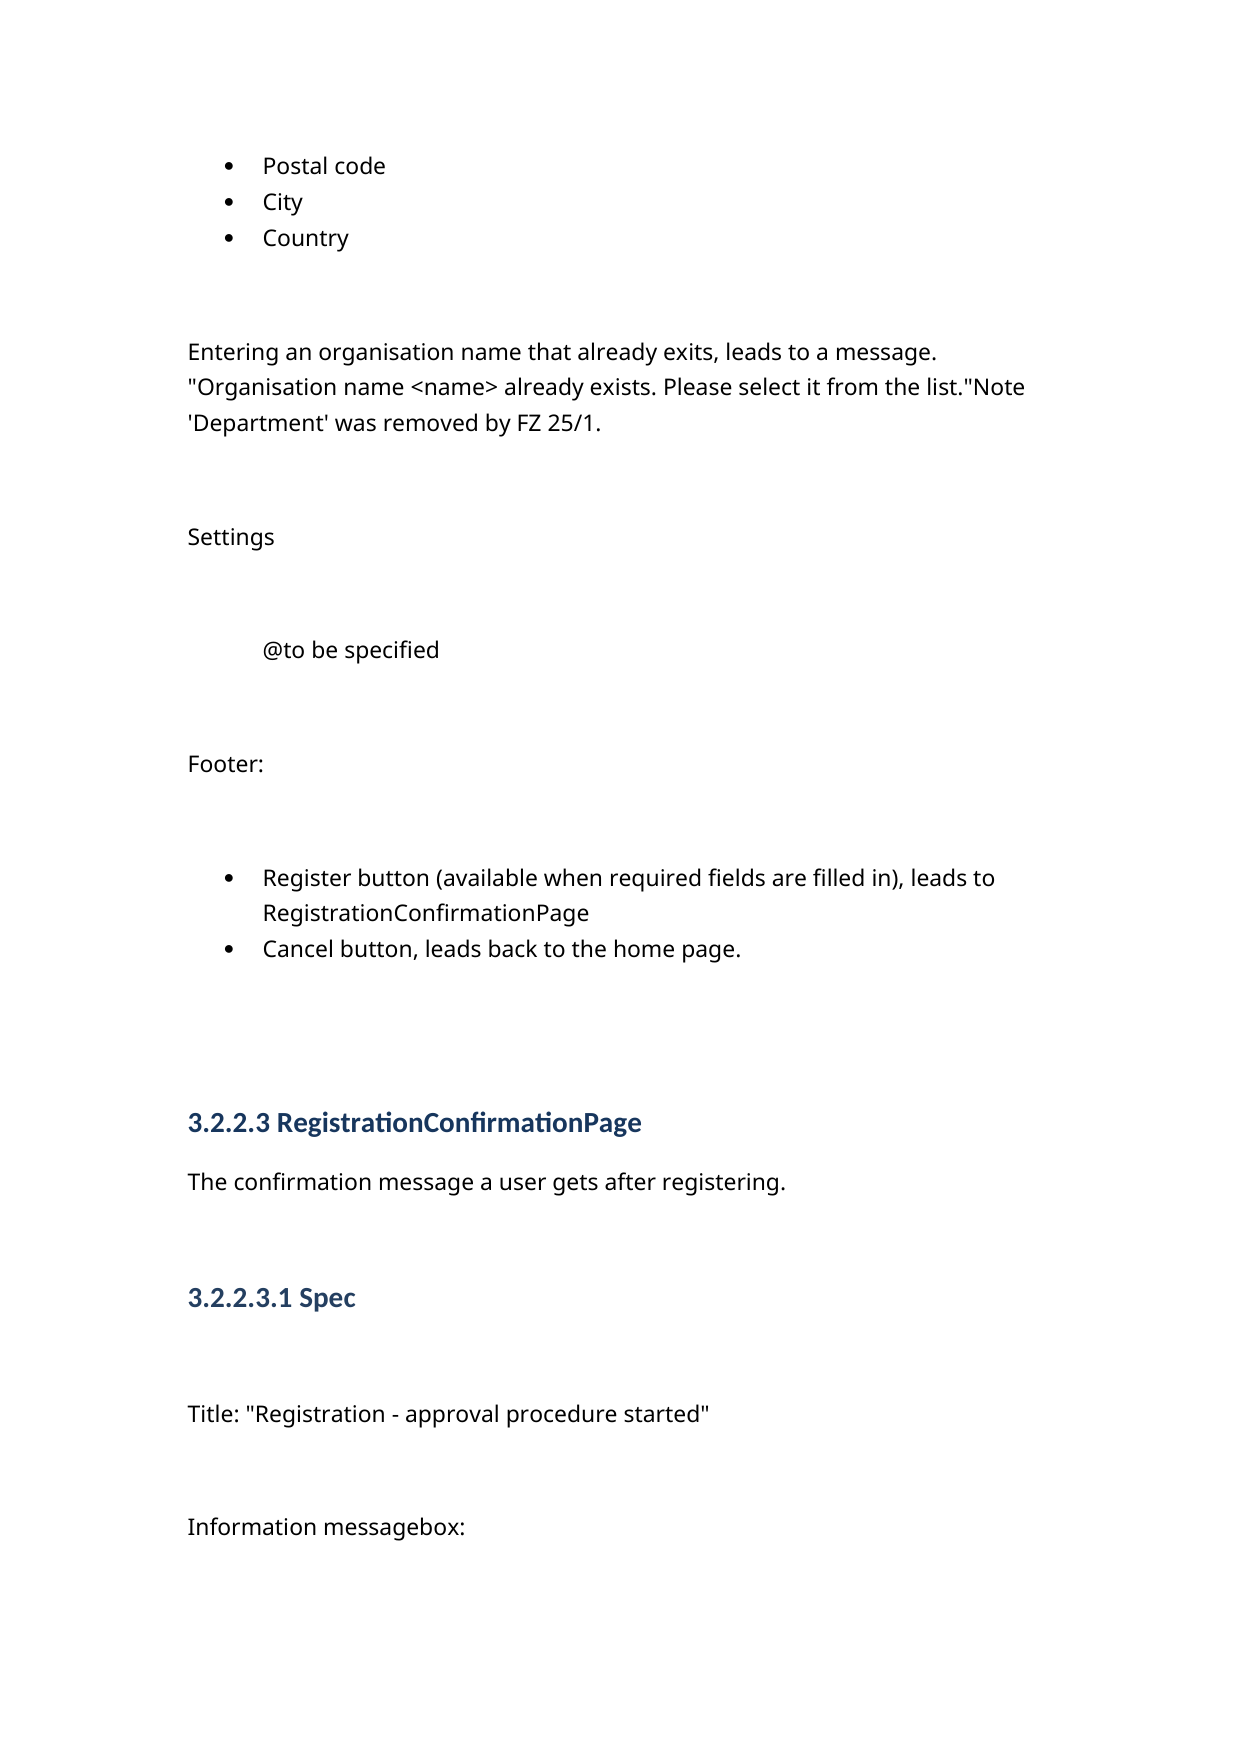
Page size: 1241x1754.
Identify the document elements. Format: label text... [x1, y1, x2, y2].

text The confirmation message a user gets after registering. [187, 1165, 1053, 1197]
text Title: "Registration - approval procedure started" [187, 1397, 1053, 1429]
text Footer: [187, 748, 1053, 779]
text Entering an organisation name that already exits, leads to a message. "Organisation name <name> already exists. Please select it from the list."Note 'Department' was removed by FZ 25/1. [187, 335, 1053, 438]
list Country [225, 222, 1053, 253]
text Settings [187, 521, 1053, 552]
list City [225, 186, 1053, 217]
list Cancel button, leads back to the home page. [225, 933, 1053, 964]
list Register button (available when required fields are filled in), leads to RegistrationConfirmationPage [225, 861, 1053, 929]
list Postal code [225, 150, 1053, 181]
subtitle Spec [187, 1279, 1053, 1314]
text @to be specified [262, 634, 1053, 666]
text Information messagebox: [187, 1511, 1053, 1542]
subtitle RegistrationConfirmationPage [187, 1104, 1053, 1139]
